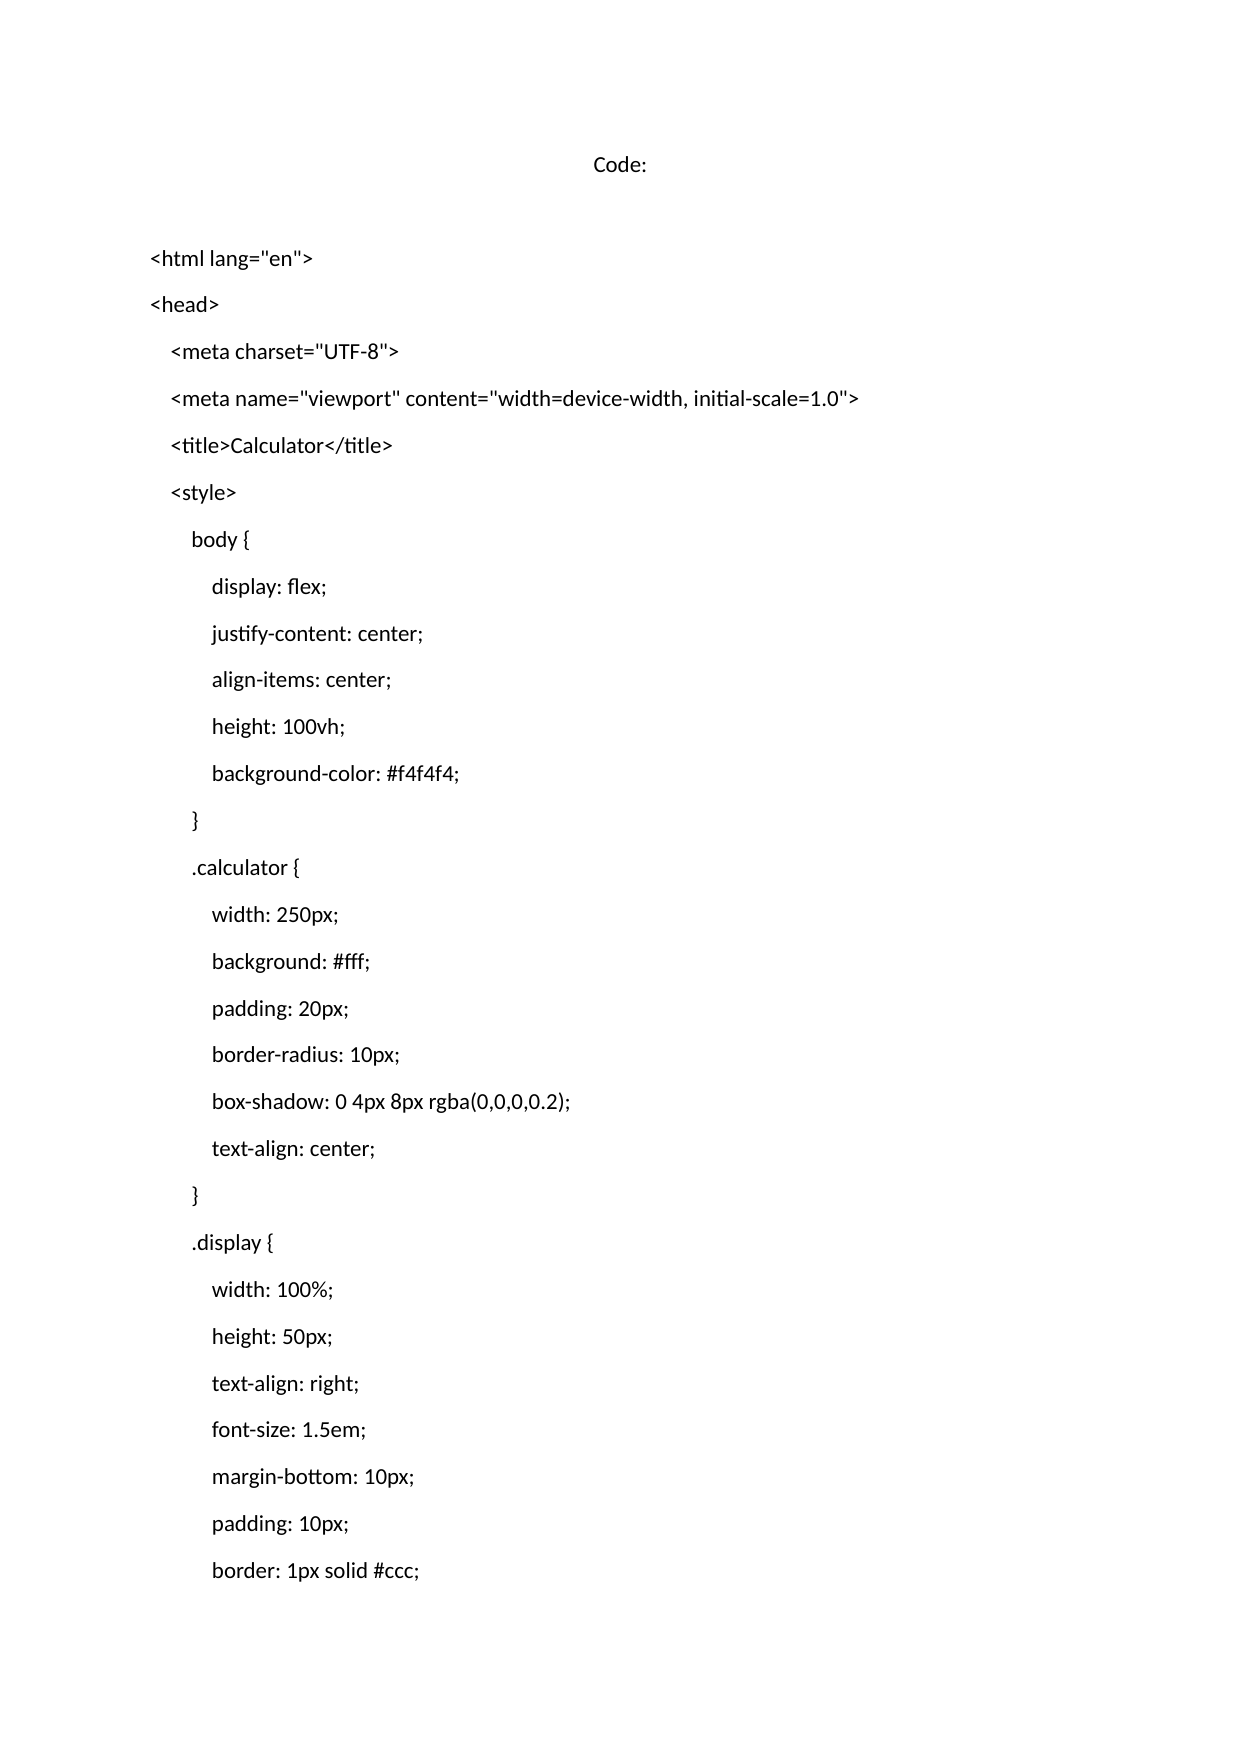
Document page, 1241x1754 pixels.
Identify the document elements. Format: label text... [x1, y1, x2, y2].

text align-items: center; [150, 666, 1090, 694]
text box-shadow: 0 4px 8px rgba(0,0,0,0.2); [150, 1087, 1090, 1116]
text font-size: 1.5em; [150, 1416, 1090, 1444]
text margin-bottom: 10px; [150, 1462, 1090, 1491]
text background: #fff; [150, 947, 1090, 975]
text .display { [150, 1228, 1090, 1256]
text padding: 20px; [150, 994, 1090, 1022]
text .calculator { [150, 853, 1090, 881]
text background-color: #f4f4f4; [150, 759, 1090, 787]
text } [150, 806, 1090, 834]
text width: 250px; [150, 900, 1090, 928]
text text-align: right; [150, 1369, 1090, 1397]
text <style> [150, 478, 1090, 506]
text width: 100%; [150, 1275, 1090, 1303]
text display: flex; [150, 572, 1090, 600]
text padding: 10px; [150, 1509, 1090, 1537]
text } [150, 1181, 1090, 1209]
text <html lang="en"> [150, 244, 1090, 272]
text Code: [150, 150, 1090, 178]
text border-radius: 10px; [150, 1041, 1090, 1069]
text border: 1px solid #ccc; [150, 1556, 1090, 1584]
text <title>Calculator</title> [150, 431, 1090, 459]
text justify-content: center; [150, 619, 1090, 647]
text body { [150, 525, 1090, 553]
text <meta name="viewport" content="width=device-width, initial-scale=1.0"> [150, 384, 1090, 412]
text height: 50px; [150, 1322, 1090, 1350]
text <meta charset="UTF-8"> [150, 337, 1090, 366]
text text-align: center; [150, 1134, 1090, 1162]
text <head> [150, 291, 1090, 319]
text height: 100vh; [150, 712, 1090, 741]
